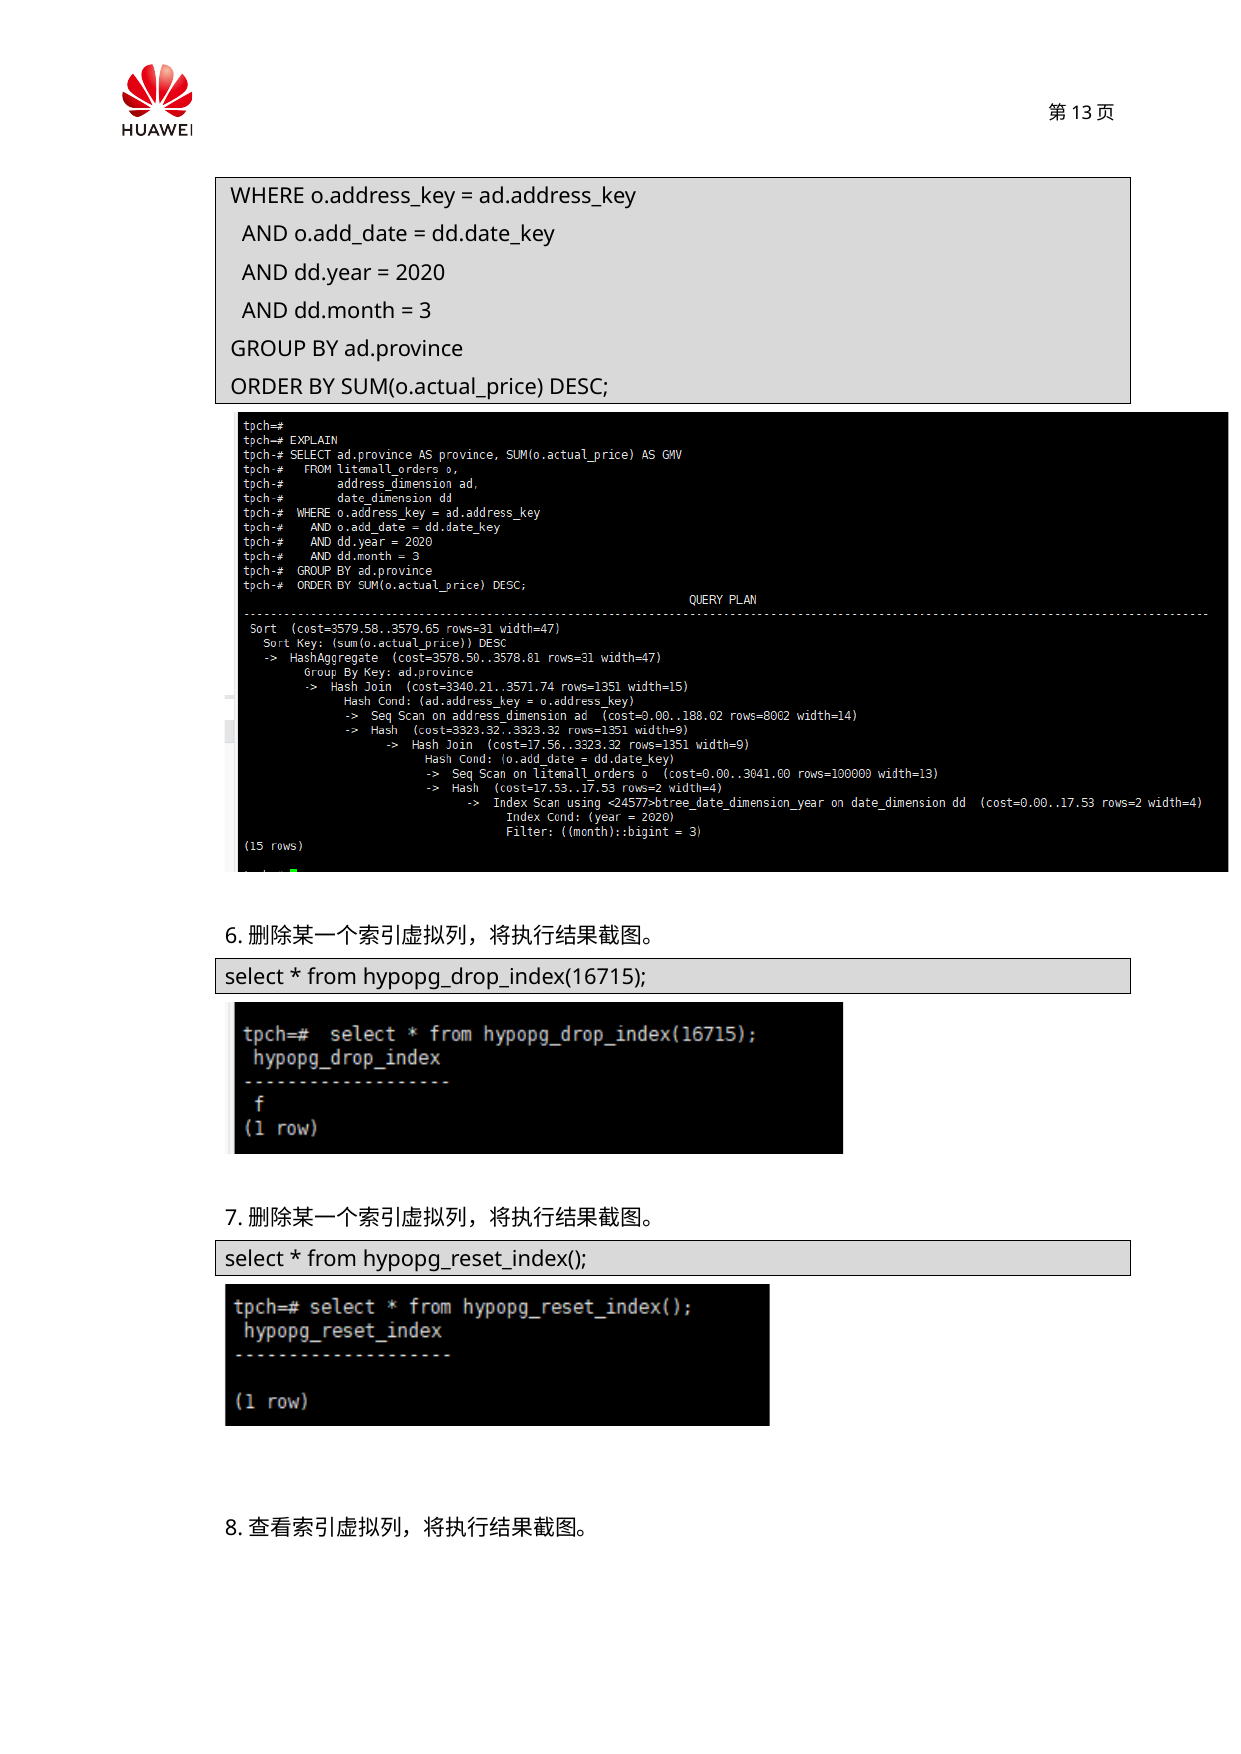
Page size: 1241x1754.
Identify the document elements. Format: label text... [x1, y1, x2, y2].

text 6. 删除某一个索引虚拟列，将执行结果截图。 [224, 918, 1122, 949]
picture [224, 412, 1229, 872]
text select * from hypopg_drop_index(16715); [216, 959, 1130, 993]
picture [122, 64, 193, 136]
text 8. 查看索引虚拟列，将执行结果截图。 [224, 1510, 1122, 1542]
text AND dd.year = 2020 [216, 253, 1130, 286]
text WHERE o.address_key = ad.address_key [216, 178, 1130, 210]
text AND dd.month = 3 [216, 292, 1130, 324]
picture [224, 1284, 770, 1426]
text AND o.add_date = dd.date_key [216, 215, 1130, 248]
text select * from hypopg_reset_index(); [216, 1241, 1130, 1275]
picture [224, 1002, 844, 1154]
text 7. 删除某一个索引虚拟列，将执行结果截图。 [224, 1200, 1122, 1232]
text GROUP BY ad.province [216, 330, 1130, 363]
text ORDER BY SUM(o.actual_price) DESC; [216, 368, 1130, 403]
